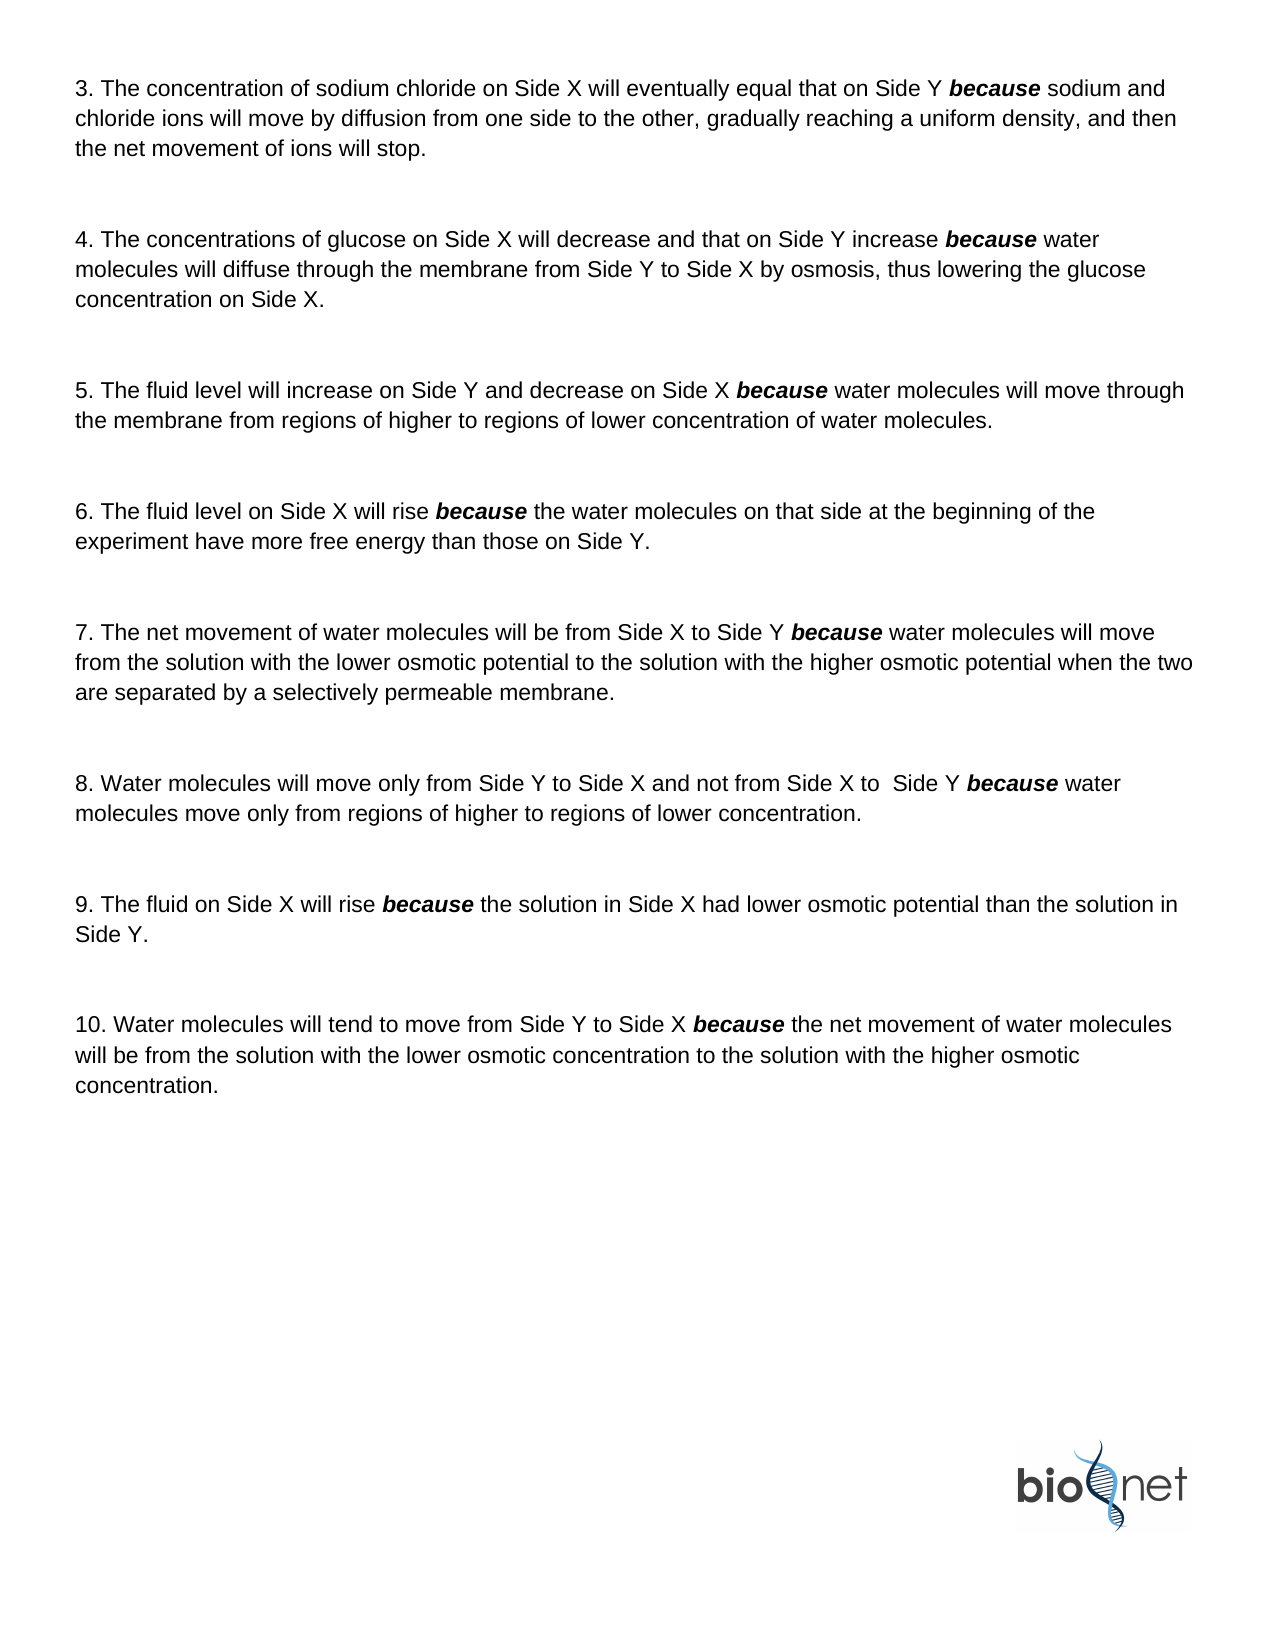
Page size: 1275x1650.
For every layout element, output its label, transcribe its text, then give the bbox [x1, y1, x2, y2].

text 6. The fluid level on Side X will rise because the water molecules on that side at the beginning of the experiment have more free energy than those on Side Y. [75, 498, 1200, 554]
text 7. The net movement of water molecules will be from Side X to Side Y because water molecules will move from the solution with the lower osmotic potential to the solution with the higher osmotic potential when the two are separated by a selectively permeable membrane. [75, 619, 1200, 706]
picture [1015, 1438, 1190, 1533]
text 3. The concentration of sodium chloride on Side X will eventually equal that on Side Y because sodium and chloride ions will move by diffusion from one side to the other, gradually reaching a uniform density, and then the net movement of ions will stop. [75, 75, 1200, 162]
text 10. Water molecules will tend to move from Side Y to Side X because the net movement of water molecules will be from the solution with the lower osmotic concentration to the solution with the higher osmotic concentration. [75, 1011, 1200, 1098]
text 4. The concentrations of glucose on Side X will decrease and that on Side Y increase because water molecules will diffuse through the membrane from Side Y to Side X by osmosis, thus lowering the glucose concentration on Side X. [75, 226, 1200, 313]
text 9. The fluid on Side X will rise because the solution in Side X had lower osmotic potential than the solution in Side Y. [75, 891, 1200, 947]
text 8. Water molecules will move only from Side Y to Side X and not from Side X to Side Y because water molecules move only from regions of higher to regions of lower concentration. [75, 770, 1200, 826]
text 5. The fluid level will increase on Side Y and decrease on Side X because water molecules will move through the membrane from regions of higher to regions of lower concentration of water molecules. [75, 377, 1200, 434]
